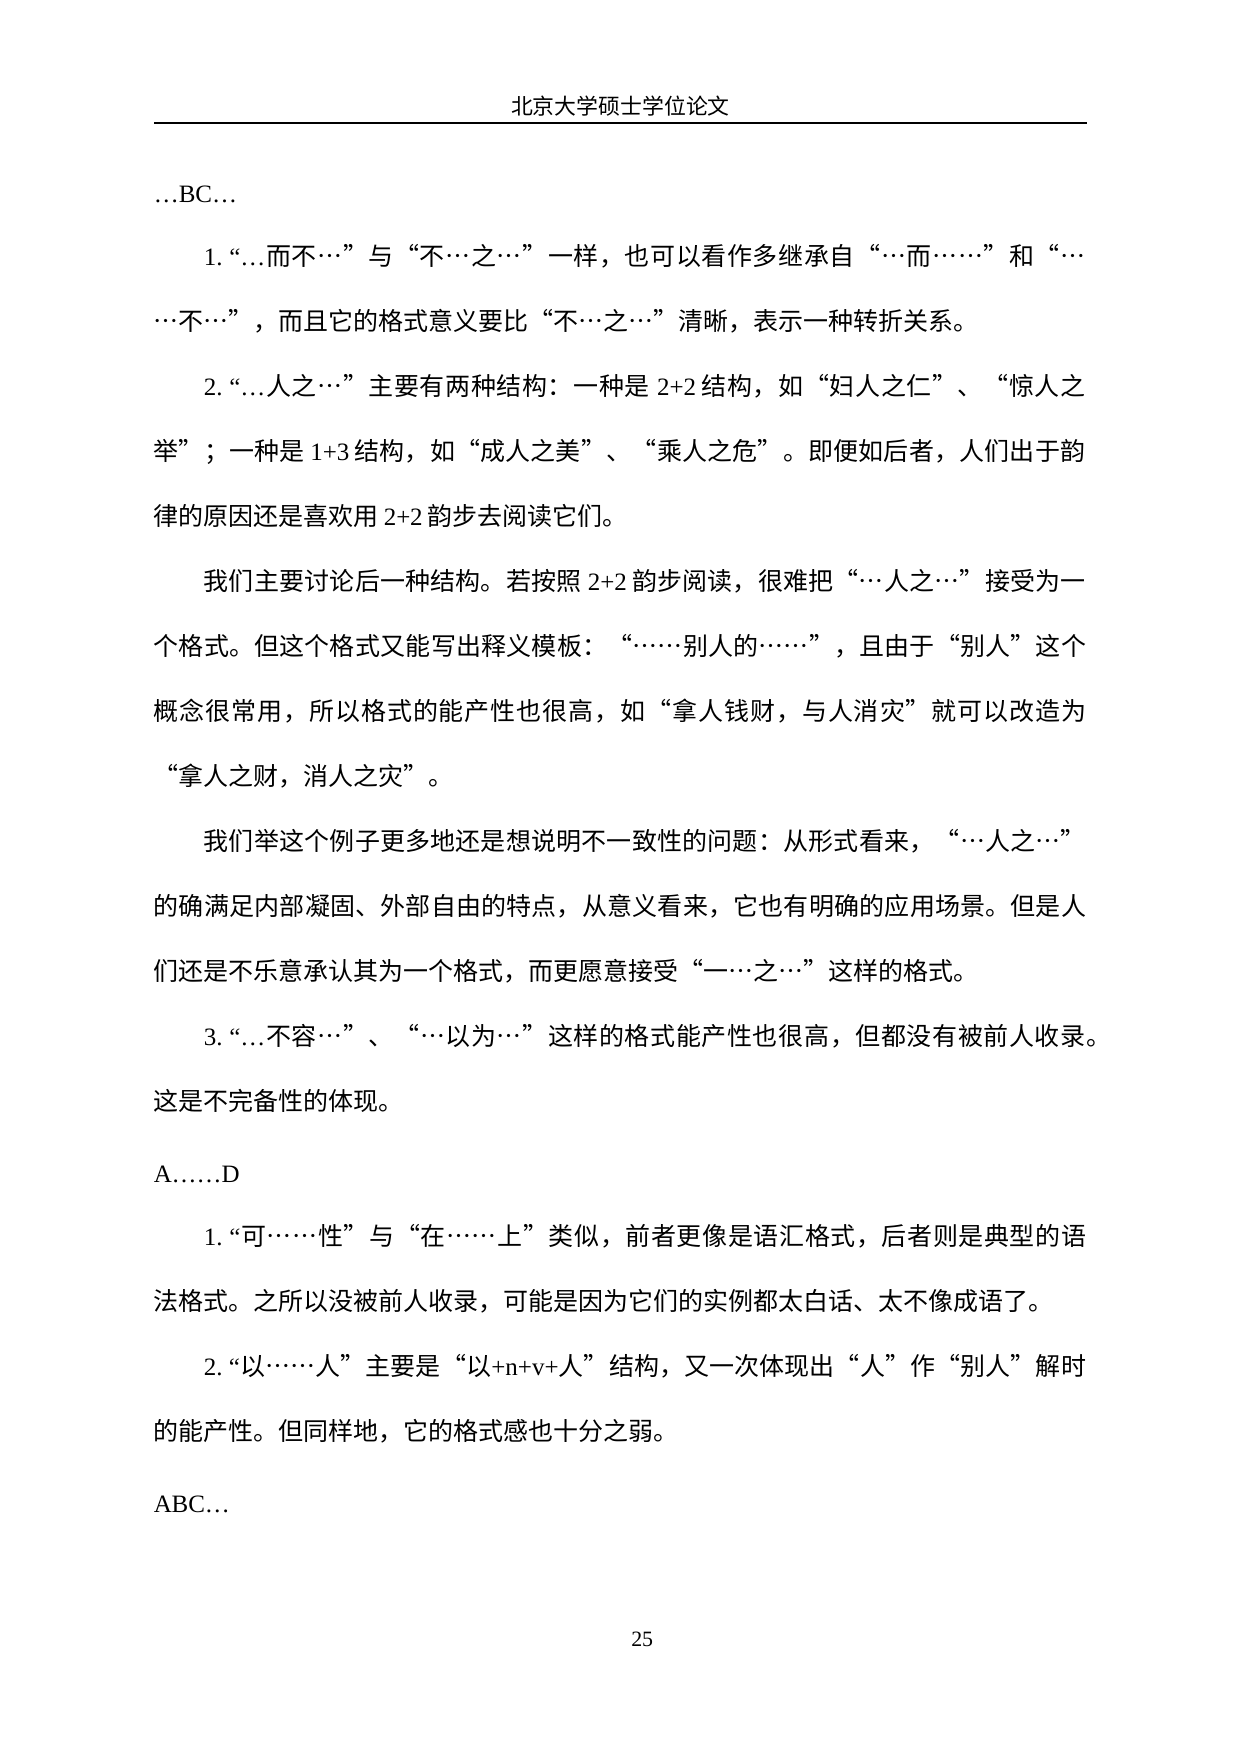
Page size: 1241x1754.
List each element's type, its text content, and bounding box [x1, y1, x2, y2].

text 我们主要讨论后一种结构。若按照2+2韵步阅读，很难把“…人之…”接受为一个格式。但这个格式又能写出释义模板：“……别人的……”，且由于“别人”这个概念很常用，所以格式的能产性也很高，如“拿人钱财，与人消灾”就可以改造为“拿人之财，消人之灾”。 [153, 547, 1087, 807]
text 2. “以……人”主要是“以+n+v+人”结构，又一次体现出“人”作“别人”解时的能产性。但同样地，它的格式感也十分之弱。 [153, 1332, 1087, 1462]
text 2. “…人之…”主要有两种结构：一种是2+2结构，如“妇人之仁”、“惊人之举”；一种是1+3结构，如“成人之美”、“乘人之危”。即便如后者，人们出于韵律的原因还是喜欢用2+2韵步去阅读它们。 [153, 352, 1087, 547]
text 3. “…不容…”、“…以为…”这样的格式能产性也很高，但都没有被前人收录。这是不完备性的体现。 [153, 1002, 1087, 1132]
text 我们举这个例子更多地还是想说明不一致性的问题：从形式看来，“…人之…”的确满足内部凝固、外部自由的特点，从意义看来，它也有明确的应用场景。但是人们还是不乐意承认其为一个格式，而更愿意接受“一…之…”这样的格式。 [153, 807, 1087, 1002]
text 1. “…而不…”与“不…之…”一样，也可以看作多继承自“…而……”和“……不…”，而且它的格式意义要比“不…之…”清晰，表示一种转折关系。 [153, 222, 1087, 352]
subtitle …BC… [153, 177, 1087, 210]
text 1. “可……性”与“在……上”类似，前者更像是语汇格式，后者则是典型的语法格式。之所以没被前人收录，可能是因为它们的实例都太白话、太不像成语了。 [153, 1202, 1087, 1332]
subtitle ABC… [153, 1487, 1087, 1520]
subtitle A……D [153, 1157, 1087, 1190]
